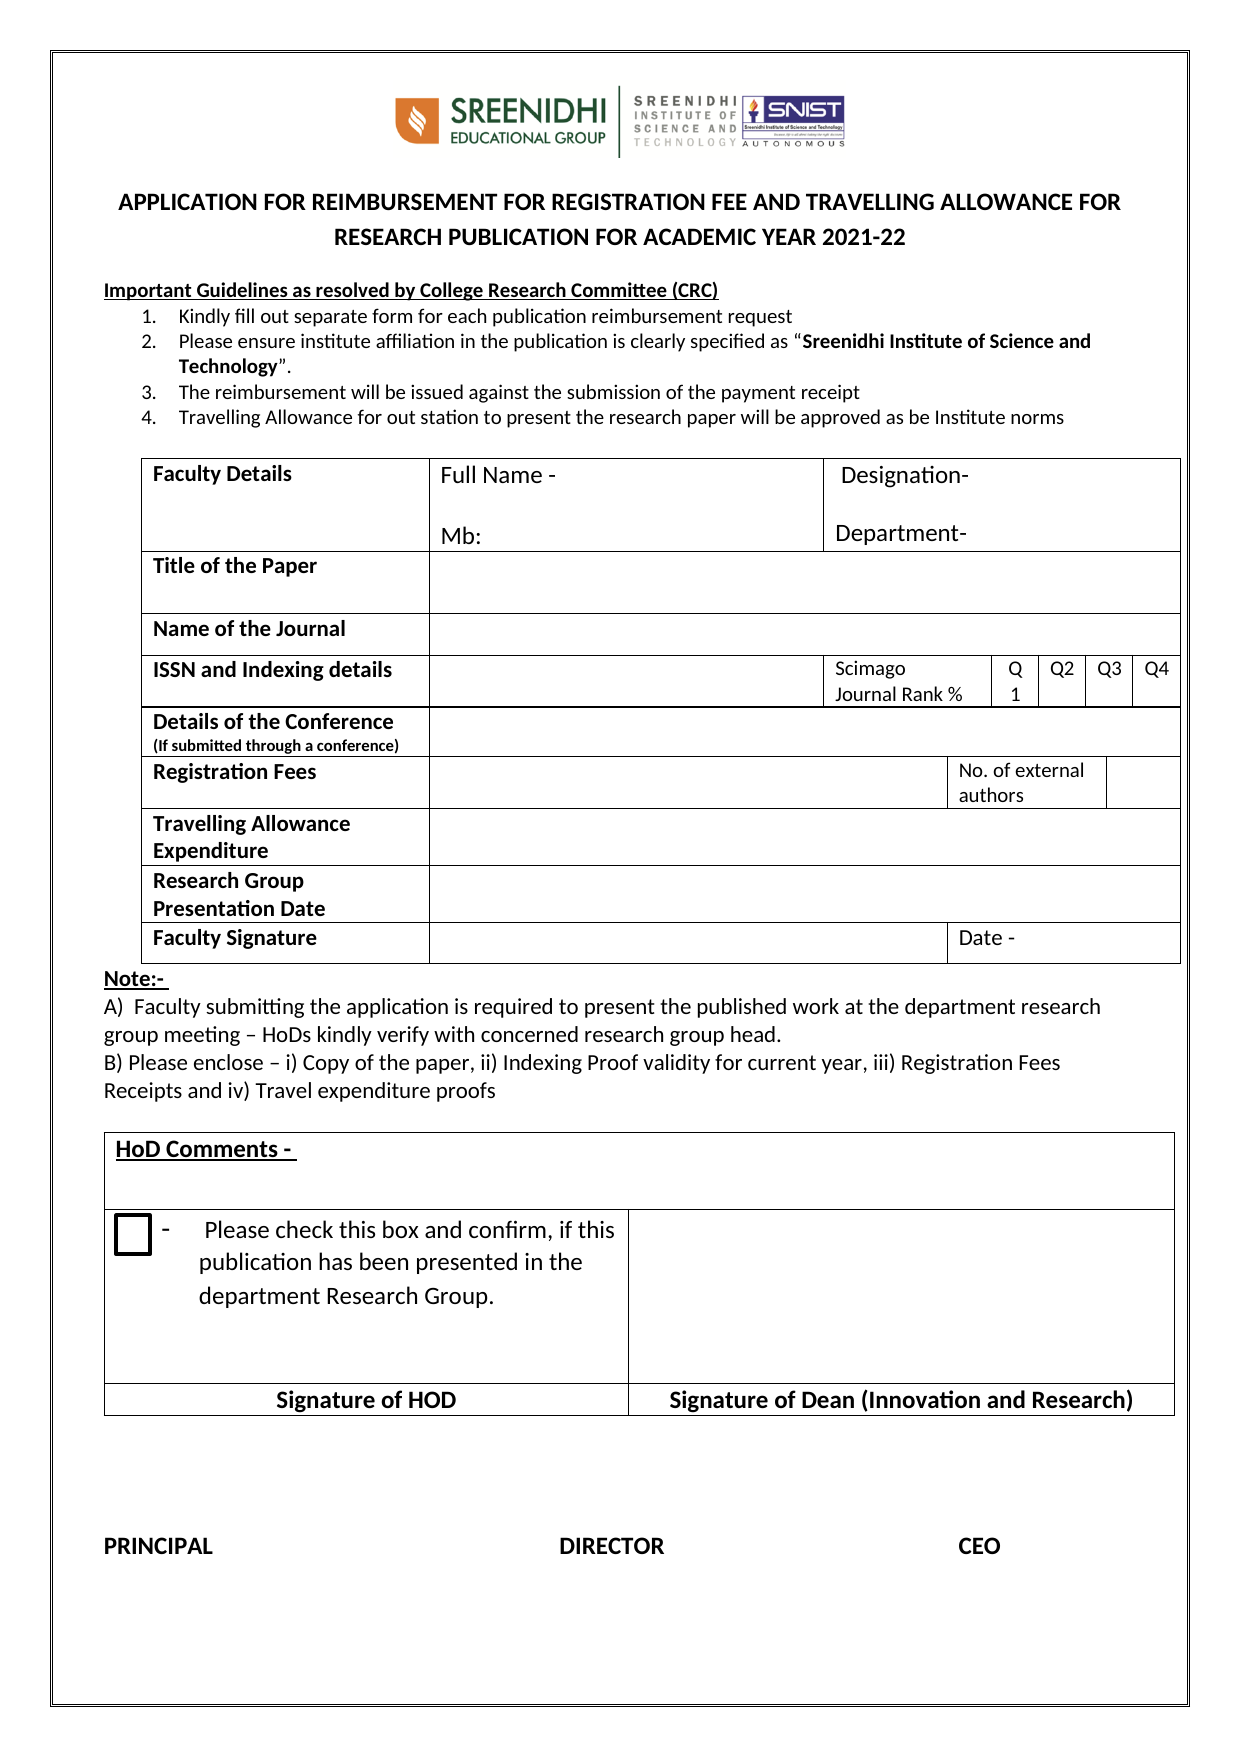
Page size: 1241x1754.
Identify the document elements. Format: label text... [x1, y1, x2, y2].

list Travelling Allowance for out station to present the research paper will be approved as be Institute norms [141, 404, 1137, 430]
table_header Faculty Details [142, 459, 429, 551]
table_cell Q4 [1133, 656, 1180, 706]
table_cell Q3 [1086, 656, 1132, 706]
table_cell Title of the Paper [142, 552, 429, 613]
table_cell [430, 923, 947, 963]
table_cell [430, 552, 1180, 613]
list Important Guidelines as resolved by College Research Committee (CRC) [103, 277, 1137, 303]
list Please ensure institute affiliation in the publication is clearly specified as “Sreenidhi Institute of Science and Technology”. [141, 328, 1137, 379]
table_cell [430, 809, 1180, 865]
text B) Please enclose – i) Copy of the paper, ii) Indexing Proof validity for current year, iii) Registration Fees Receipts and iv) Travel expenditure proofs [103, 1048, 1137, 1104]
table_cell Travelling Allowance Expenditure [142, 809, 429, 865]
table_header HoD Comments - [105, 1133, 1174, 1209]
table_cell Scimago Journal Rank % [824, 656, 991, 706]
table_cell Registration Fees [142, 757, 429, 808]
table_cell [629, 1210, 1174, 1383]
list The reimbursement will be issued against the submission of the payment receipt [141, 379, 1137, 404]
table_cell [430, 866, 1180, 922]
picture [391, 80, 847, 158]
list Kindly fill out separate form for each publication reimbursement request [141, 303, 1137, 328]
table_cell [430, 656, 823, 706]
table_cell Q2 [1039, 656, 1085, 706]
table_cell [430, 614, 1180, 654]
table_header Designation- Department- [824, 459, 1180, 551]
table_cell Signature of Dean (Innovation and Research) [629, 1384, 1174, 1414]
table_cell ISSN and Indexing details [142, 656, 429, 706]
table_cell Research Group Presentation Date [142, 866, 429, 922]
text Note:- [103, 964, 1137, 992]
table_cell [430, 708, 1180, 756]
table_cell Please check this box and confirm, if this publication has been presented in the department Research Group. [105, 1210, 628, 1383]
table_cell Q1 [992, 656, 1038, 706]
table_header Full Name - Mb: [430, 459, 823, 551]
table_cell [430, 757, 947, 808]
text APPLICATION FOR REIMBURSEMENT FOR REGISTRATION FEE AND TRAVELLING ALLOWANCE FOR RESEARCH PUBLICATION FOR ACADEMIC YEAR 2021-22 [103, 187, 1137, 252]
table_cell Date - [948, 923, 1180, 963]
table_cell Faculty Signature [142, 923, 429, 963]
table_cell Signature of HOD [105, 1384, 628, 1414]
text A) Faculty submitting the application is required to present the published work at the department research group meeting – HoDs kindly verify with concerned research group head. [103, 992, 1137, 1048]
table_cell Name of the Journal [142, 614, 429, 654]
table_cell [1107, 757, 1180, 808]
text PRINCIPAL DIRECTOR CEO [103, 1530, 1137, 1561]
table_cell Details of the Conference (If submitted through a conference) [142, 708, 429, 756]
table_cell No. of external authors [948, 757, 1106, 808]
